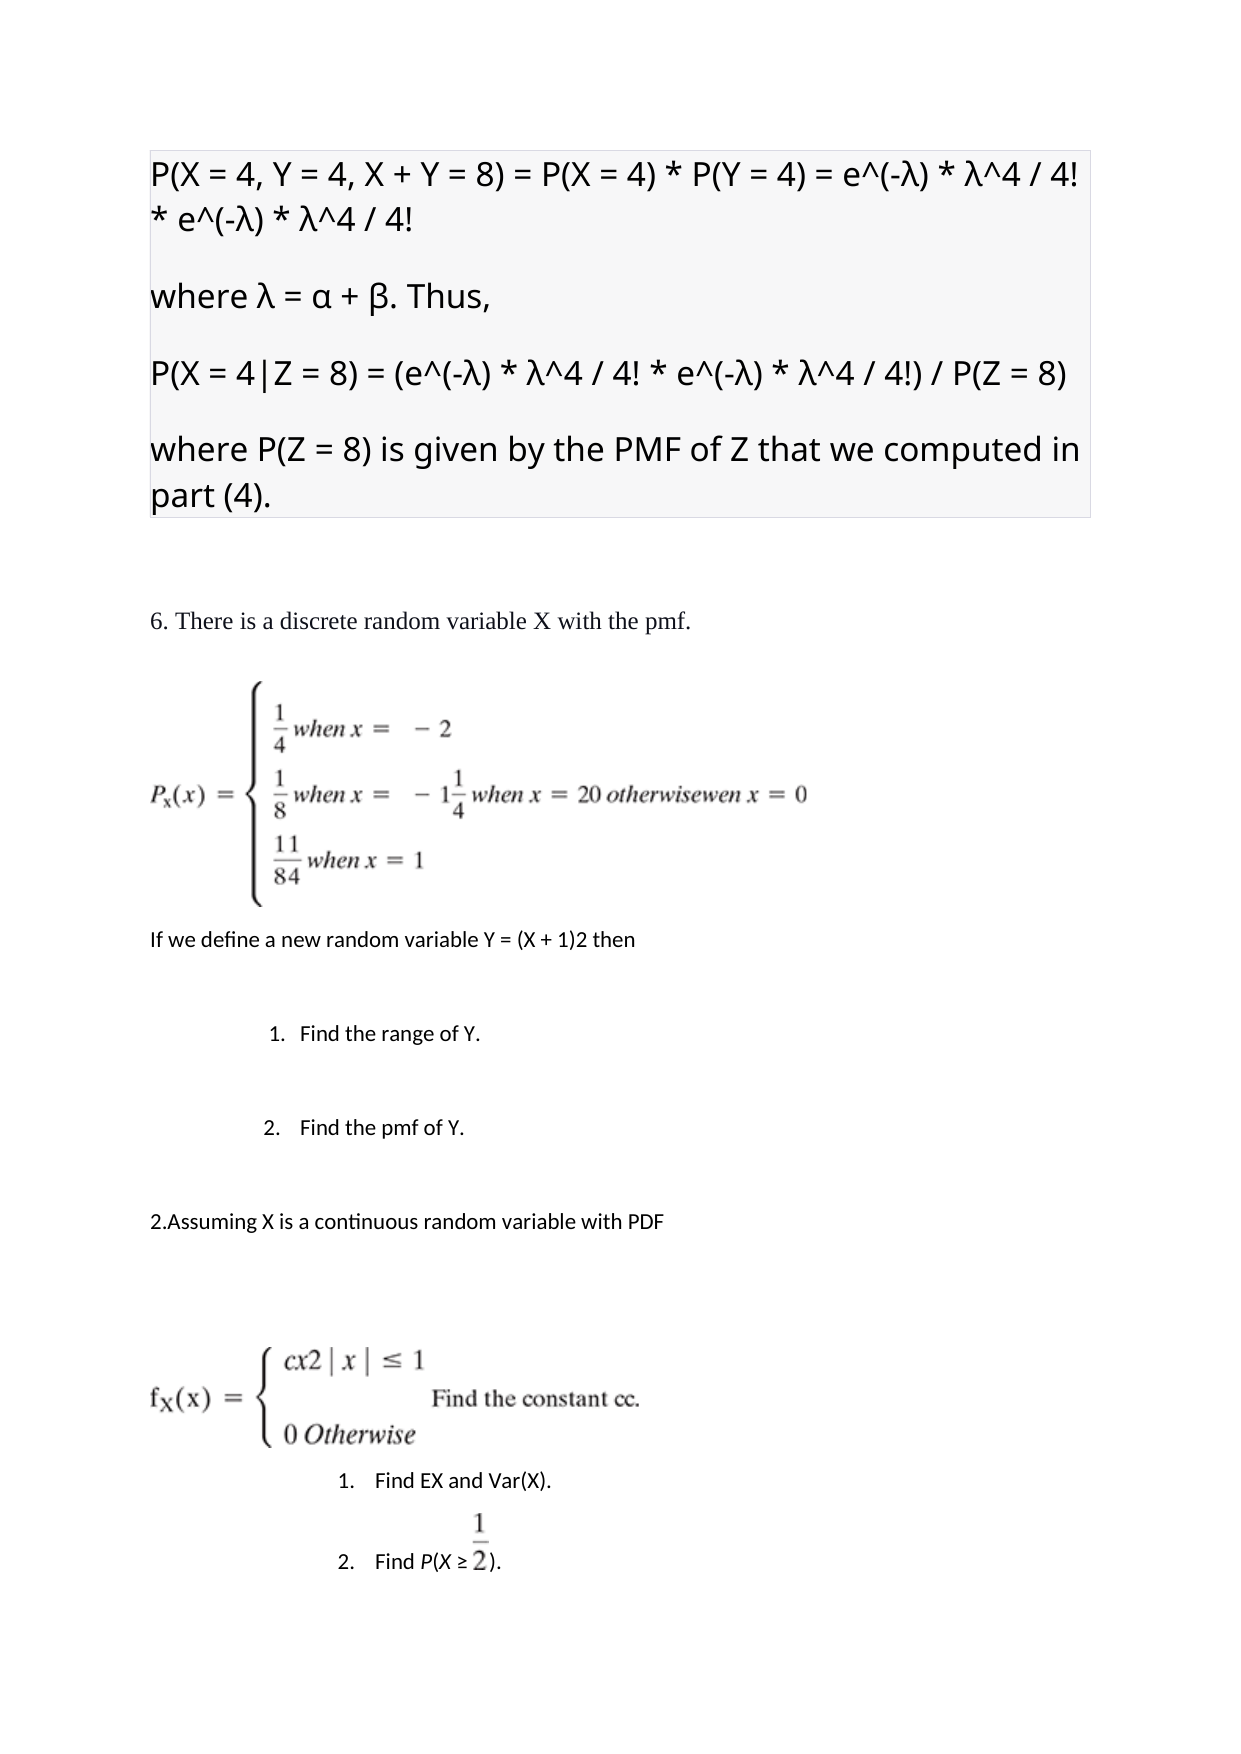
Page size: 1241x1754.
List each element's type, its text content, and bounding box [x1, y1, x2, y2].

text P(X = 4|Z = 8) = (e^(-λ) * λ^4 / 4! * e^(-λ) * λ^4 / 4!) / P(Z = 8) [151, 349, 1090, 395]
text 2.Assuming X is a continuous random variable with PDF [150, 1207, 1090, 1235]
picture [150, 1347, 639, 1448]
text where P(Z = 8) is given by the PMF of Z that we computed in part (4). [151, 425, 1090, 517]
list Find EX and Var(X). [337, 1466, 1090, 1494]
picture [150, 681, 807, 907]
text 6. There is a discrete random variable X with the pmf. [150, 606, 1090, 635]
text If we define a new random variable Y = (X + 1)2 then [150, 926, 1090, 953]
text where λ = α + β. Thus, [151, 272, 1090, 318]
text 1. Find the range of Y. [150, 1019, 1090, 1047]
text 2. Find the pmf of Y. [150, 1113, 1090, 1141]
text P(X = 4, Y = 4, X + Y = 8) = P(X = 4) * P(Y = 4) = e^(-λ) * λ^4 / 4! * e^(-λ) * λ^4 / 4! [151, 151, 1090, 241]
list Find P(X ≥ ). [337, 1513, 1090, 1575]
picture [472, 1513, 489, 1570]
